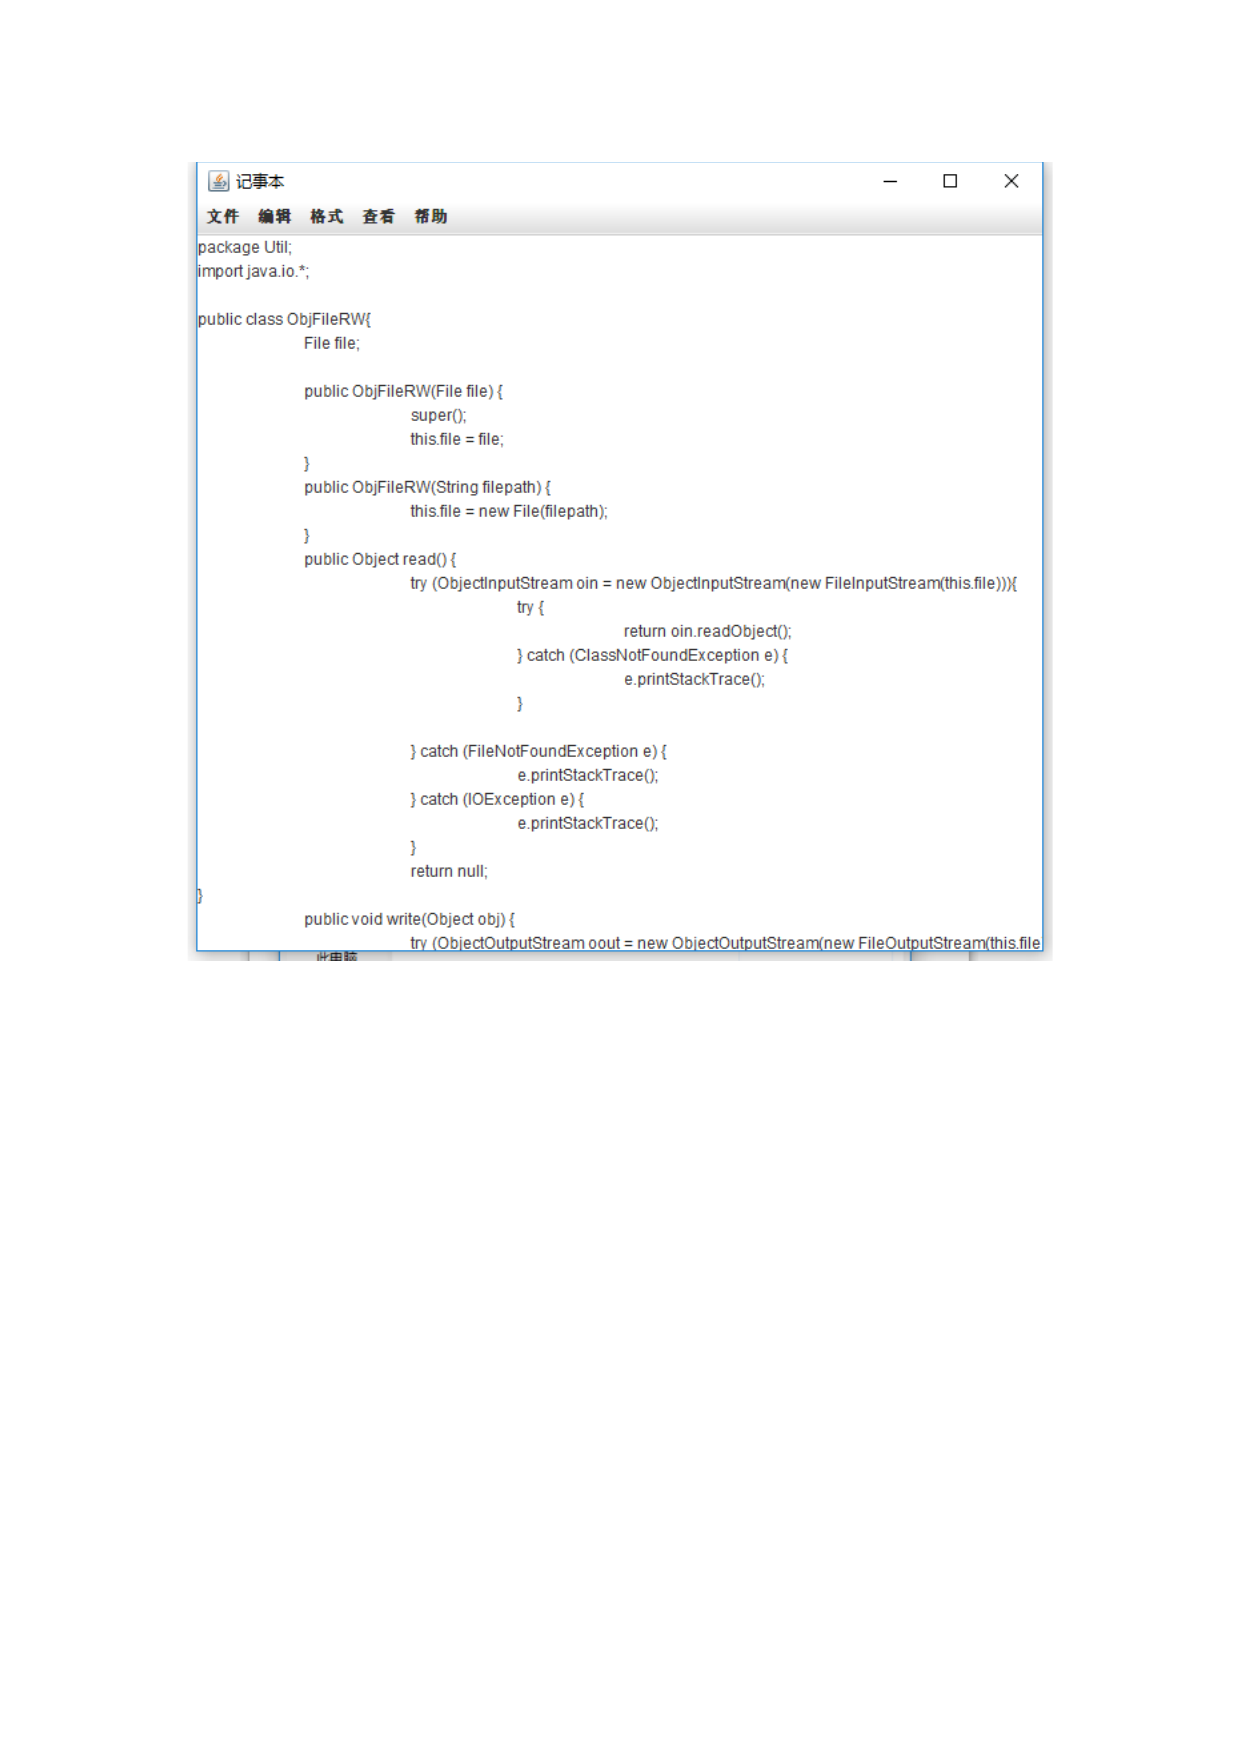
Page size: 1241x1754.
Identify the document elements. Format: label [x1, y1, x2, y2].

picture [187, 162, 1053, 961]
